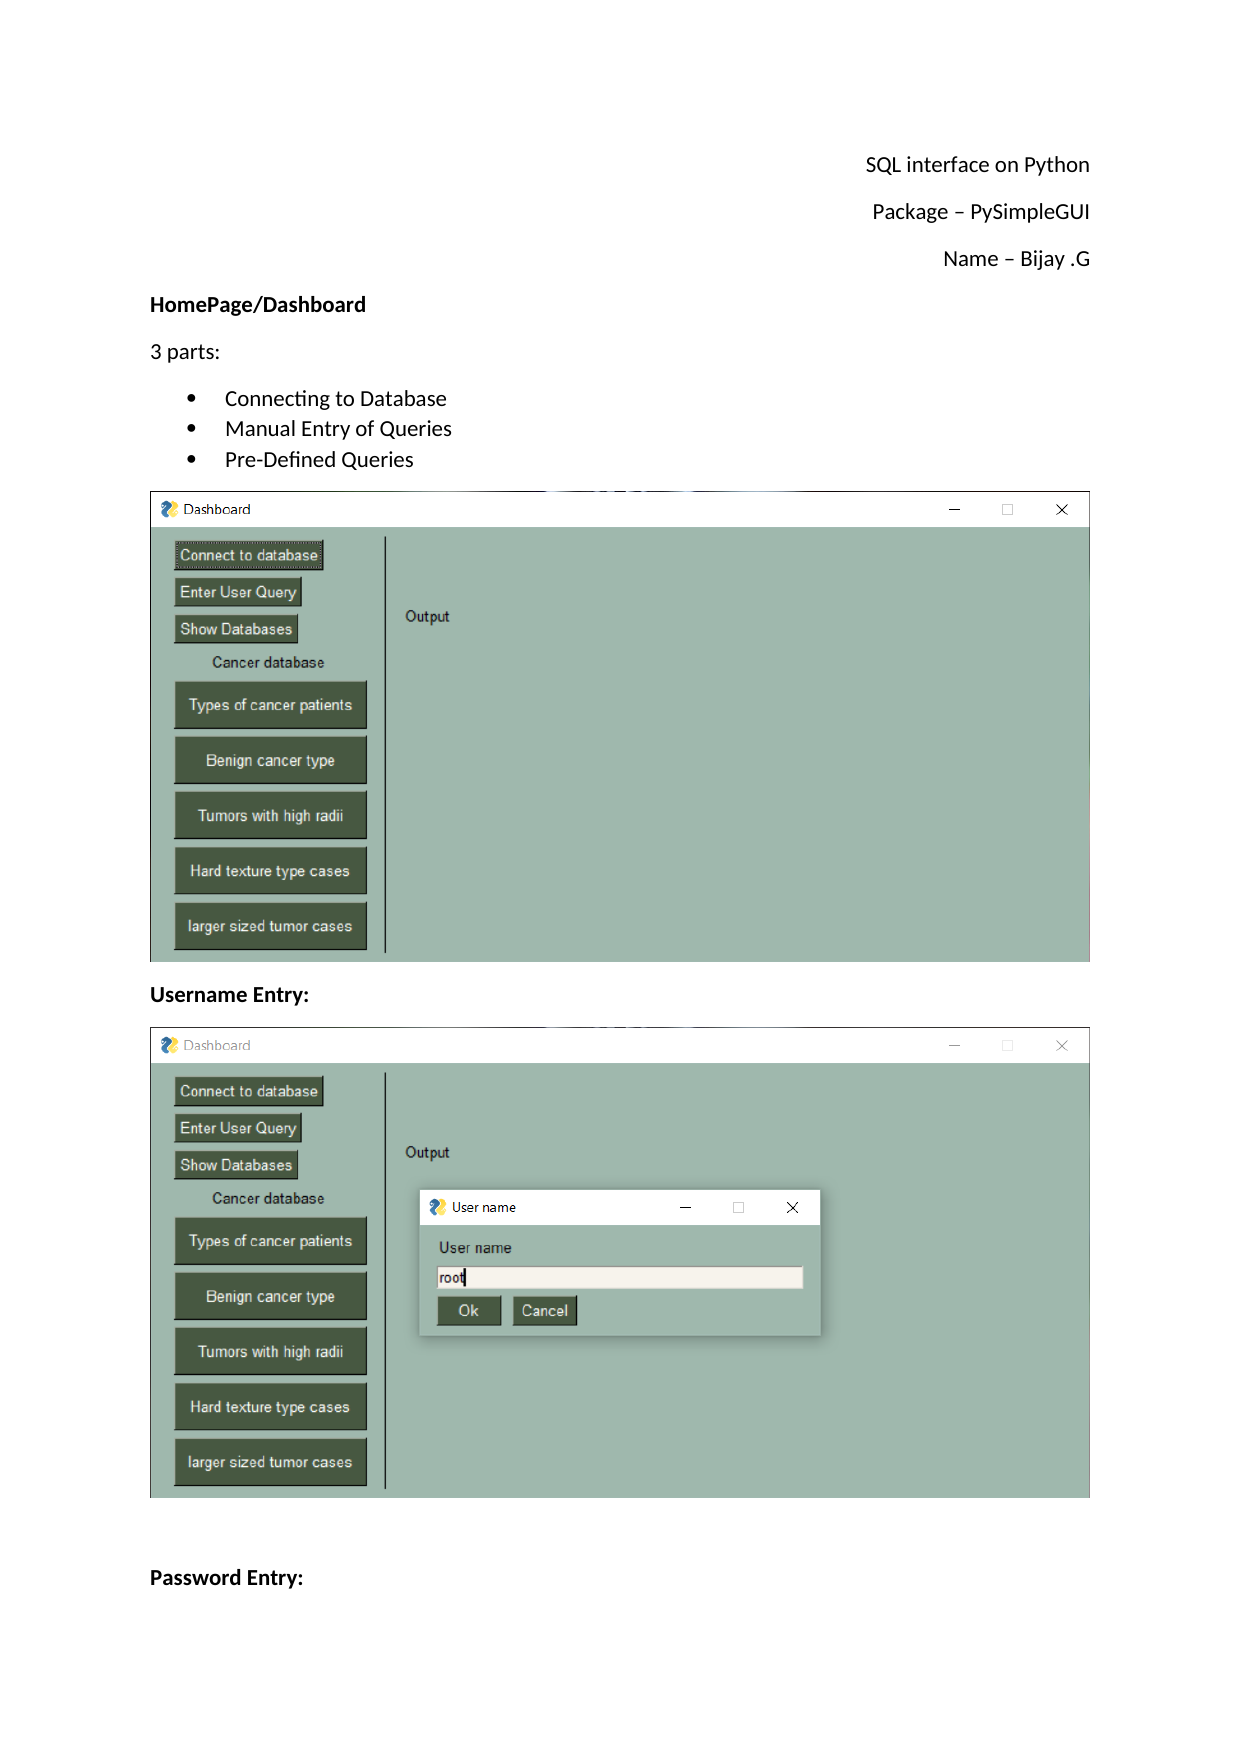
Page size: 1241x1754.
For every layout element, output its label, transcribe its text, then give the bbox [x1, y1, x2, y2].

list Connecting to Database [187, 384, 1090, 412]
list Pre-Defined Queries [187, 445, 1090, 473]
text 3 parts: [150, 337, 1090, 366]
picture [150, 1027, 1090, 1498]
text Name – Bijay .G [150, 244, 1090, 272]
list Manual Entry of Queries [187, 414, 1090, 443]
text Password Entry: [150, 1563, 1090, 1591]
text Username Entry: [150, 980, 1090, 1008]
text SQL interface on Python [150, 150, 1090, 178]
text Package – PySimpleGUI [150, 197, 1090, 225]
picture [150, 491, 1090, 962]
text HomePage/Dashboard [150, 291, 1090, 319]
